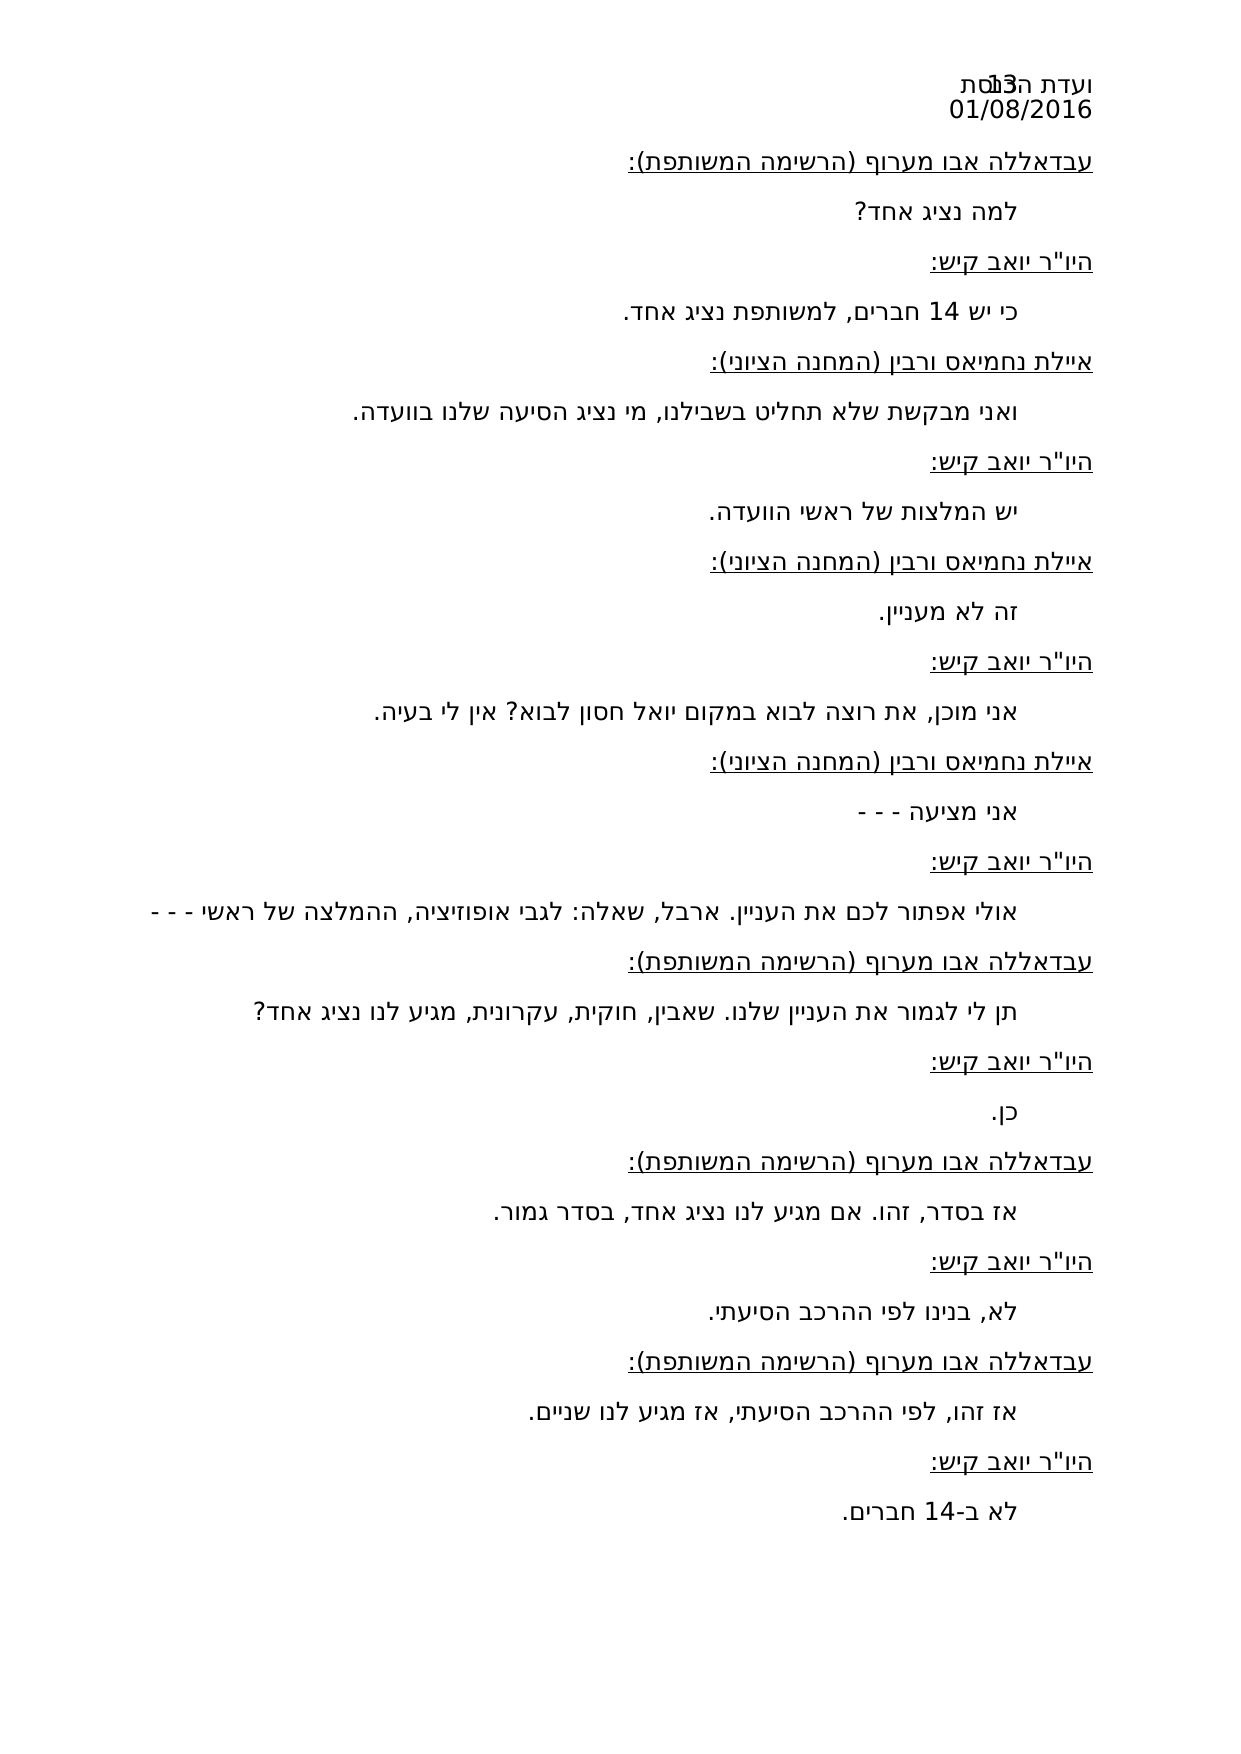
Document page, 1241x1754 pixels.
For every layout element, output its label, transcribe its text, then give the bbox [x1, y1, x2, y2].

text תן לי לגמור את העניין שלנו. שאבין, חוקית, עקרונית, מגיע לנו נציג אחד? [147, 1000, 1093, 1025]
text עבדאללה אבו מערוף (הרשימה המשותפת): [147, 950, 1093, 975]
text היו"ר יואב קיש: [147, 250, 1093, 275]
text אני מציעה - - - [147, 800, 1093, 825]
text לא ב-14 חברים. [147, 1500, 1093, 1525]
text היו"ר יואב קיש: [147, 1050, 1093, 1075]
text יש המלצות של ראשי הוועדה. [147, 500, 1093, 525]
text אני מוכן, את רוצה לבוא במקום יואל חסון לבוא? אין לי בעיה. [147, 700, 1093, 725]
text כן. [147, 1100, 1093, 1125]
text כי יש 14 חברים, למשותפת נציג אחד. [147, 300, 1093, 325]
text עבדאללה אבו מערוף (הרשימה המשותפת): [147, 150, 1093, 175]
text היו"ר יואב קיש: [147, 1450, 1093, 1475]
text היו"ר יואב קיש: [147, 850, 1093, 875]
text למה נציג אחד? [147, 200, 1093, 225]
text אז זהו, לפי ההרכב הסיעתי, אז מגיע לנו שניים. [147, 1400, 1093, 1425]
text איילת נחמיאס ורבין (המחנה הציוני): [147, 350, 1093, 375]
text איילת נחמיאס ורבין (המחנה הציוני): [147, 550, 1093, 575]
text לא, בנינו לפי ההרכב הסיעתי. [147, 1300, 1093, 1325]
text עבדאללה אבו מערוף (הרשימה המשותפת): [147, 1350, 1093, 1375]
text אז בסדר, זהו. אם מגיע לנו נציג אחד, בסדר גמור. [147, 1200, 1093, 1225]
text היו"ר יואב קיש: [147, 1250, 1093, 1275]
text ואני מבקשת שלא תחליט בשבילנו, מי נציג הסיעה שלנו בוועדה. [147, 400, 1093, 425]
text עבדאללה אבו מערוף (הרשימה המשותפת): [147, 1150, 1093, 1175]
text אולי אפתור לכם את העניין. ארבל, שאלה: לגבי אופוזיציה, ההמלצה של ראשי - - - [147, 900, 1093, 925]
text היו"ר יואב קיש: [147, 450, 1093, 475]
text זה לא מעניין. [147, 600, 1093, 625]
text איילת נחמיאס ורבין (המחנה הציוני): [147, 750, 1093, 775]
text היו"ר יואב קיש: [147, 650, 1093, 675]
